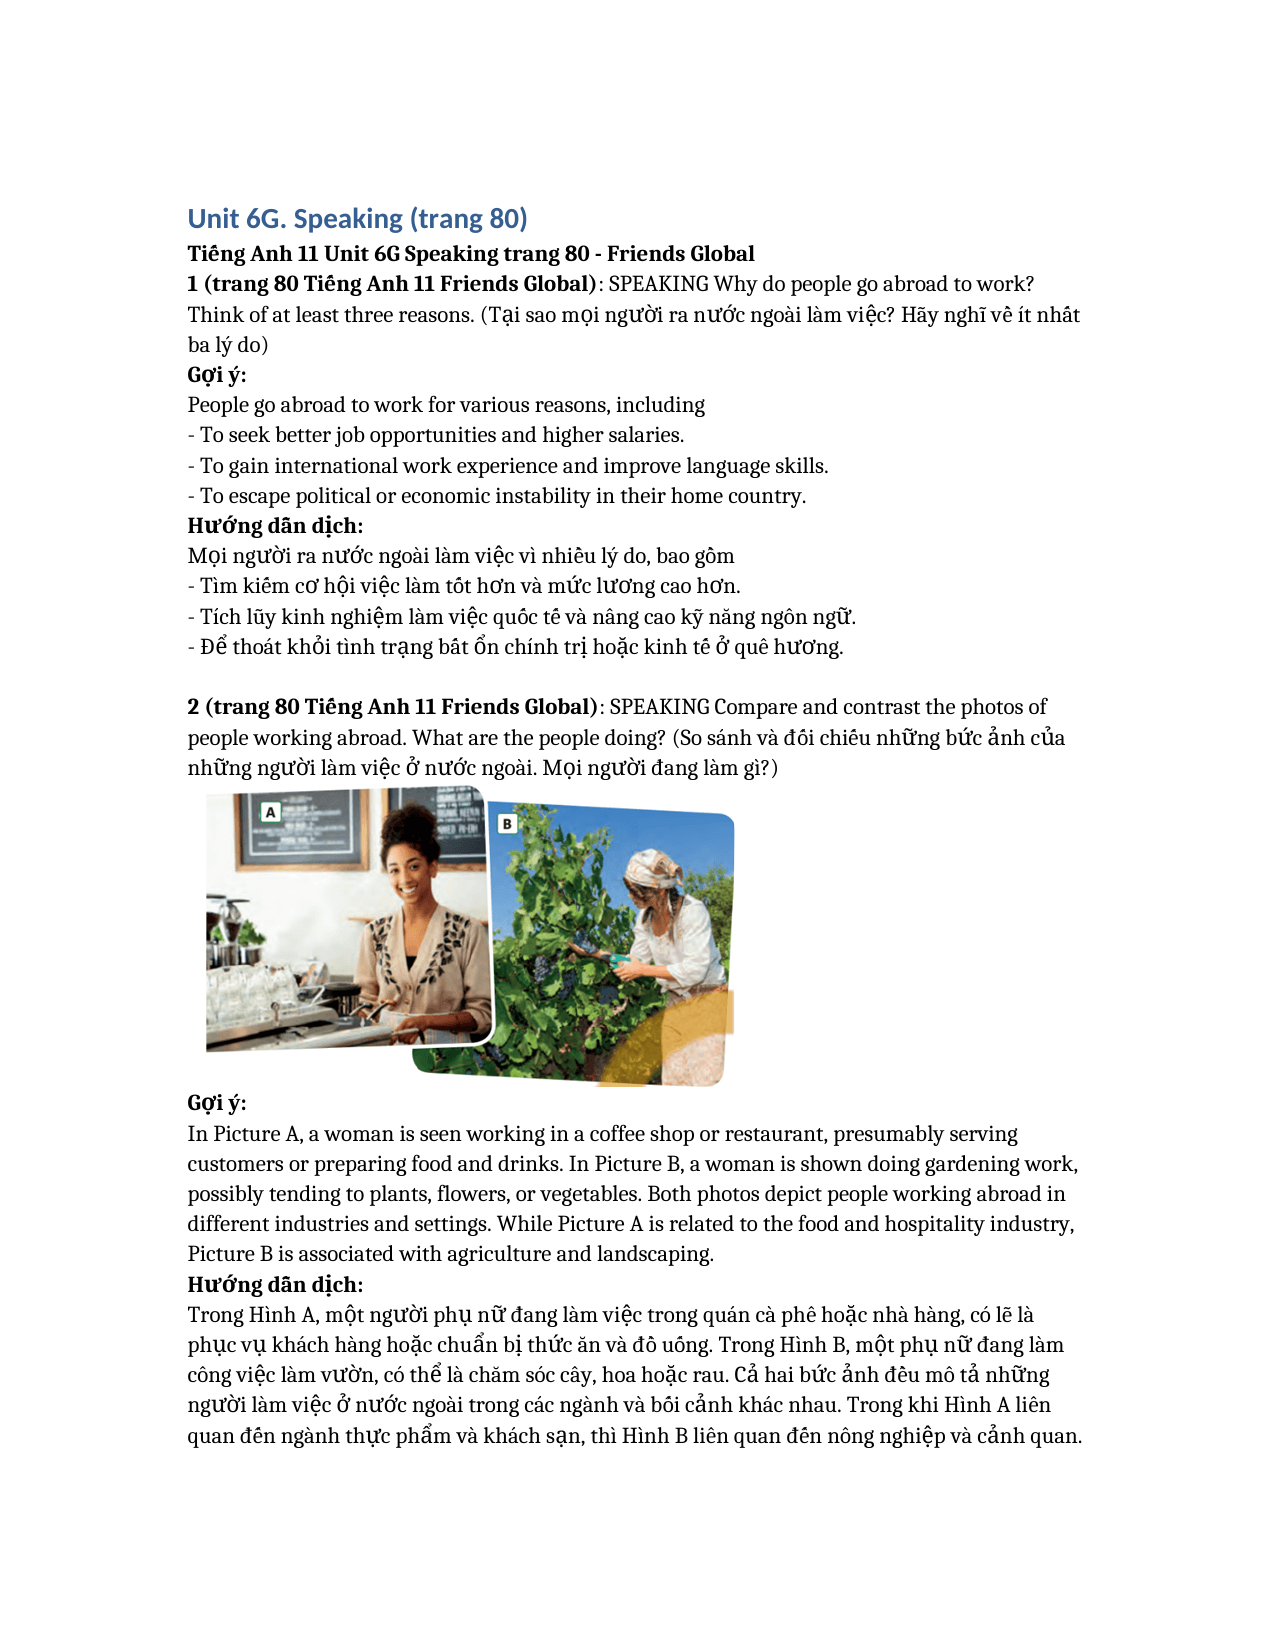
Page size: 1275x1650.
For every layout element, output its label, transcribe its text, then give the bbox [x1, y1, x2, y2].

picture [206, 784, 735, 1087]
subtitle Unit 6G. Speaking (trang 80) [187, 200, 1087, 236]
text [187, 241, 1087, 1479]
